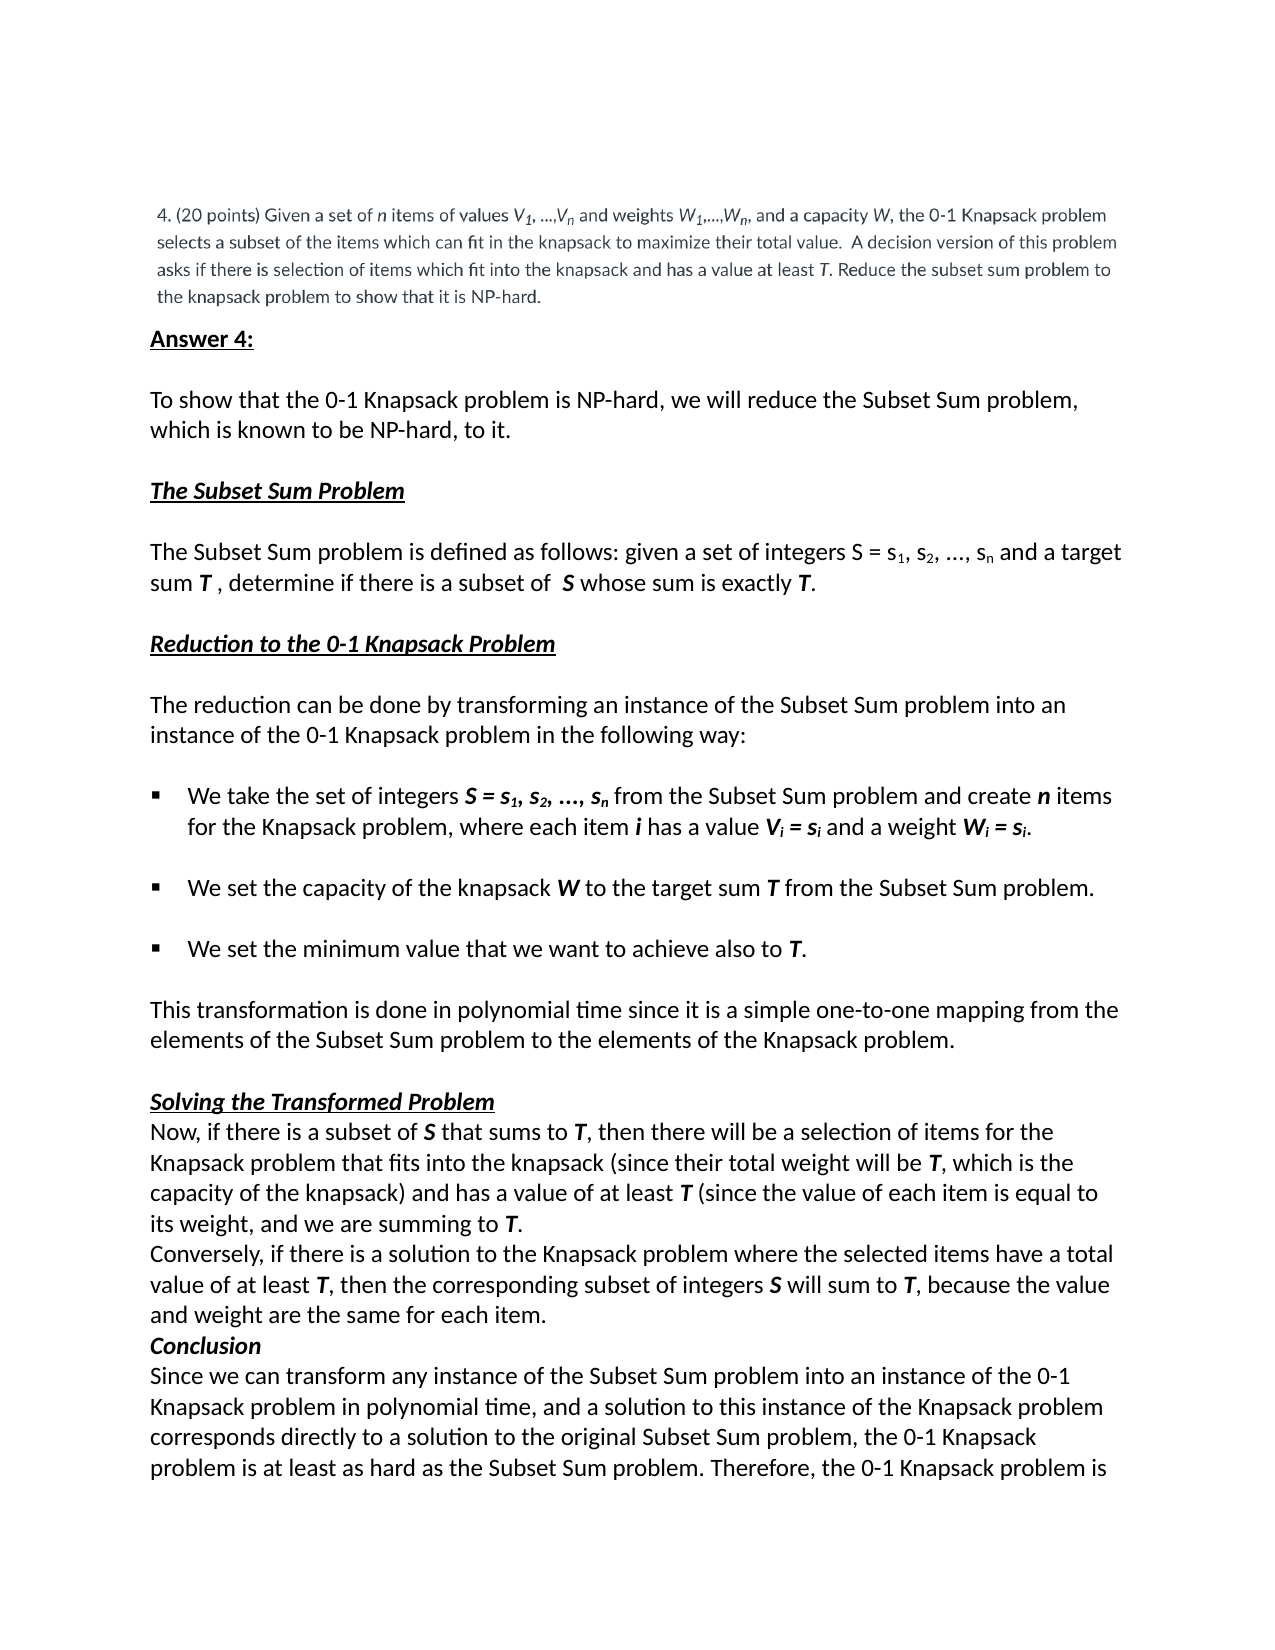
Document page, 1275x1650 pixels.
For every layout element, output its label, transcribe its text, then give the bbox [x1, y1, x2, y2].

text The Subset Sum Problem [150, 475, 1125, 506]
text This transformation is done in polynomial time since it is a simple one-to-one mapping from the elements of the Subset Sum problem to the elements of the Knapsack problem. [150, 994, 1125, 1055]
list We set the capacity of the knapsack W to the target sum T from the Subset Sum problem. [150, 872, 1125, 903]
text Conversely, if there is a solution to the Knapsack problem where the selected items have a total value of at least T, then the corresponding subset of integers S will sum to T, because the value and weight are the same for each item. [150, 1238, 1125, 1330]
text Solving the Transformed Problem [150, 1086, 1125, 1116]
picture [150, 200, 1125, 317]
list We take the set of integers S = s1, s2, ..., sn from the Subset Sum problem and create n items for the Knapsack problem, where each item i has a value Vi = si and a weight Wi = si. [150, 781, 1125, 842]
list We set the minimum value that we want to achieve also to T. [150, 933, 1125, 994]
text Now, if there is a subset of S that sums to T, then there will be a selection of items for the Knapsack problem that fits into the knapsack (since their total weight will be T, which is the capacity of the knapsack) and has a value of at least T (since the value of each item is equal to its weight, and we are summing to T. [150, 1116, 1125, 1238]
text The Subset Sum problem is defined as follows: given a set of integers S = s1, s2, ..., sn and a target sum T , determine if there is a subset of S whose sum is exactly T. [150, 536, 1125, 597]
text The reduction can be done by transforming an instance of the Subset Sum problem into an instance of the 0-1 Knapsack problem in the following way: [150, 689, 1125, 750]
text Reduction to the 0-1 Knapsack Problem [150, 628, 1125, 658]
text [150, 1360, 1125, 1482]
text To show that the 0-1 Knapsack problem is NP-hard, we will reduce the Subset Sum problem, which is known to be NP-hard, to it. [150, 384, 1125, 445]
text Answer 4: [150, 323, 1125, 353]
text Conclusion [150, 1330, 1125, 1360]
